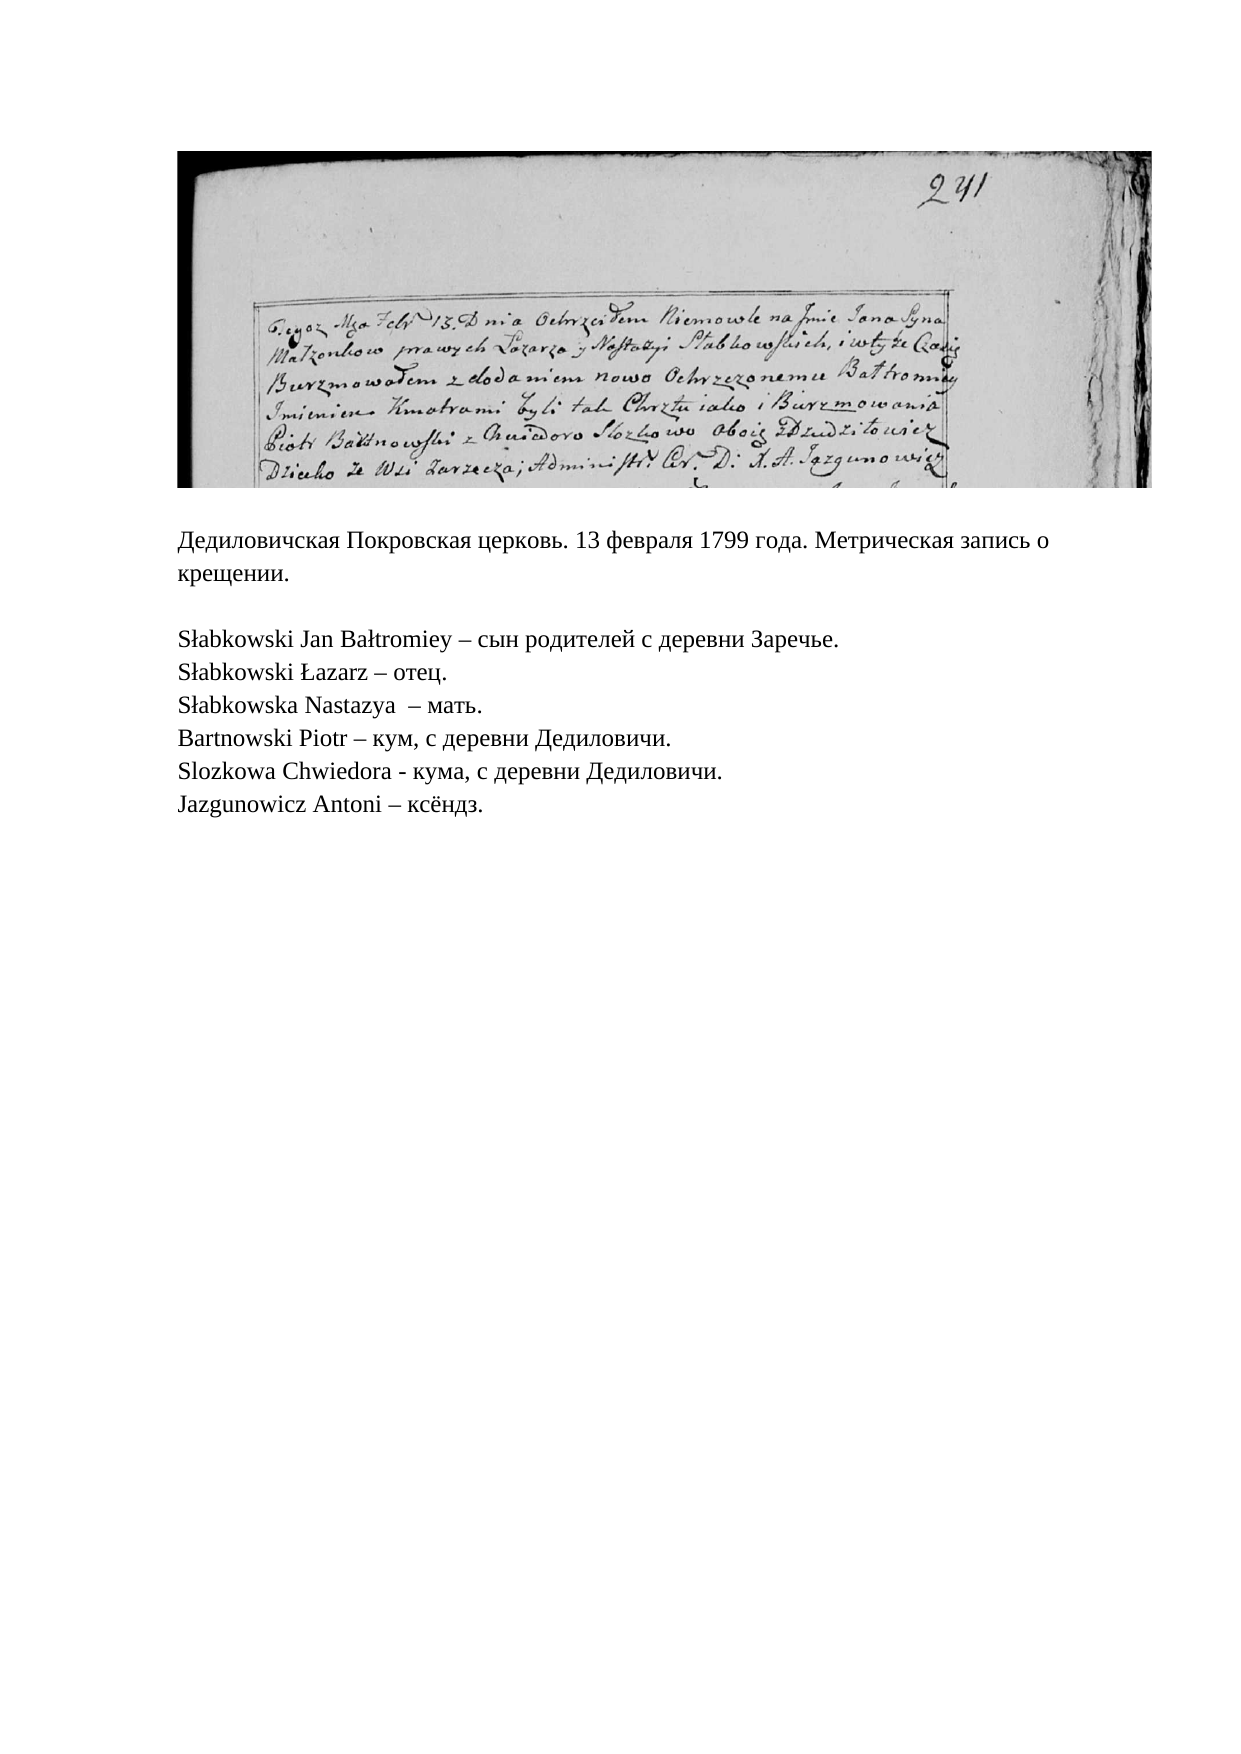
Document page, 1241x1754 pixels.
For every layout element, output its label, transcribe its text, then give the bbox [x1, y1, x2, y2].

text Slozkowa Chwiedora - кума, с деревни Дедиловичи. [177, 756, 1152, 785]
text Słabkowska Nastazya – мать. [177, 690, 1152, 719]
text Дедиловичская Покровская церковь. 13 февраля 1799 года. Метрическая запись о крещении. [177, 525, 1152, 587]
text Słabkowski Jan Bałtromiey – сын родителей с деревни Заречье. [177, 624, 1152, 653]
text Jazgunowicz Antoni – ксёндз. [177, 789, 1152, 818]
text Słabkowski Łazarz – отец. [177, 657, 1152, 686]
text Bartnowski Piotr – кум, с деревни Дедиловичи. [177, 723, 1152, 752]
picture [177, 151, 1152, 488]
